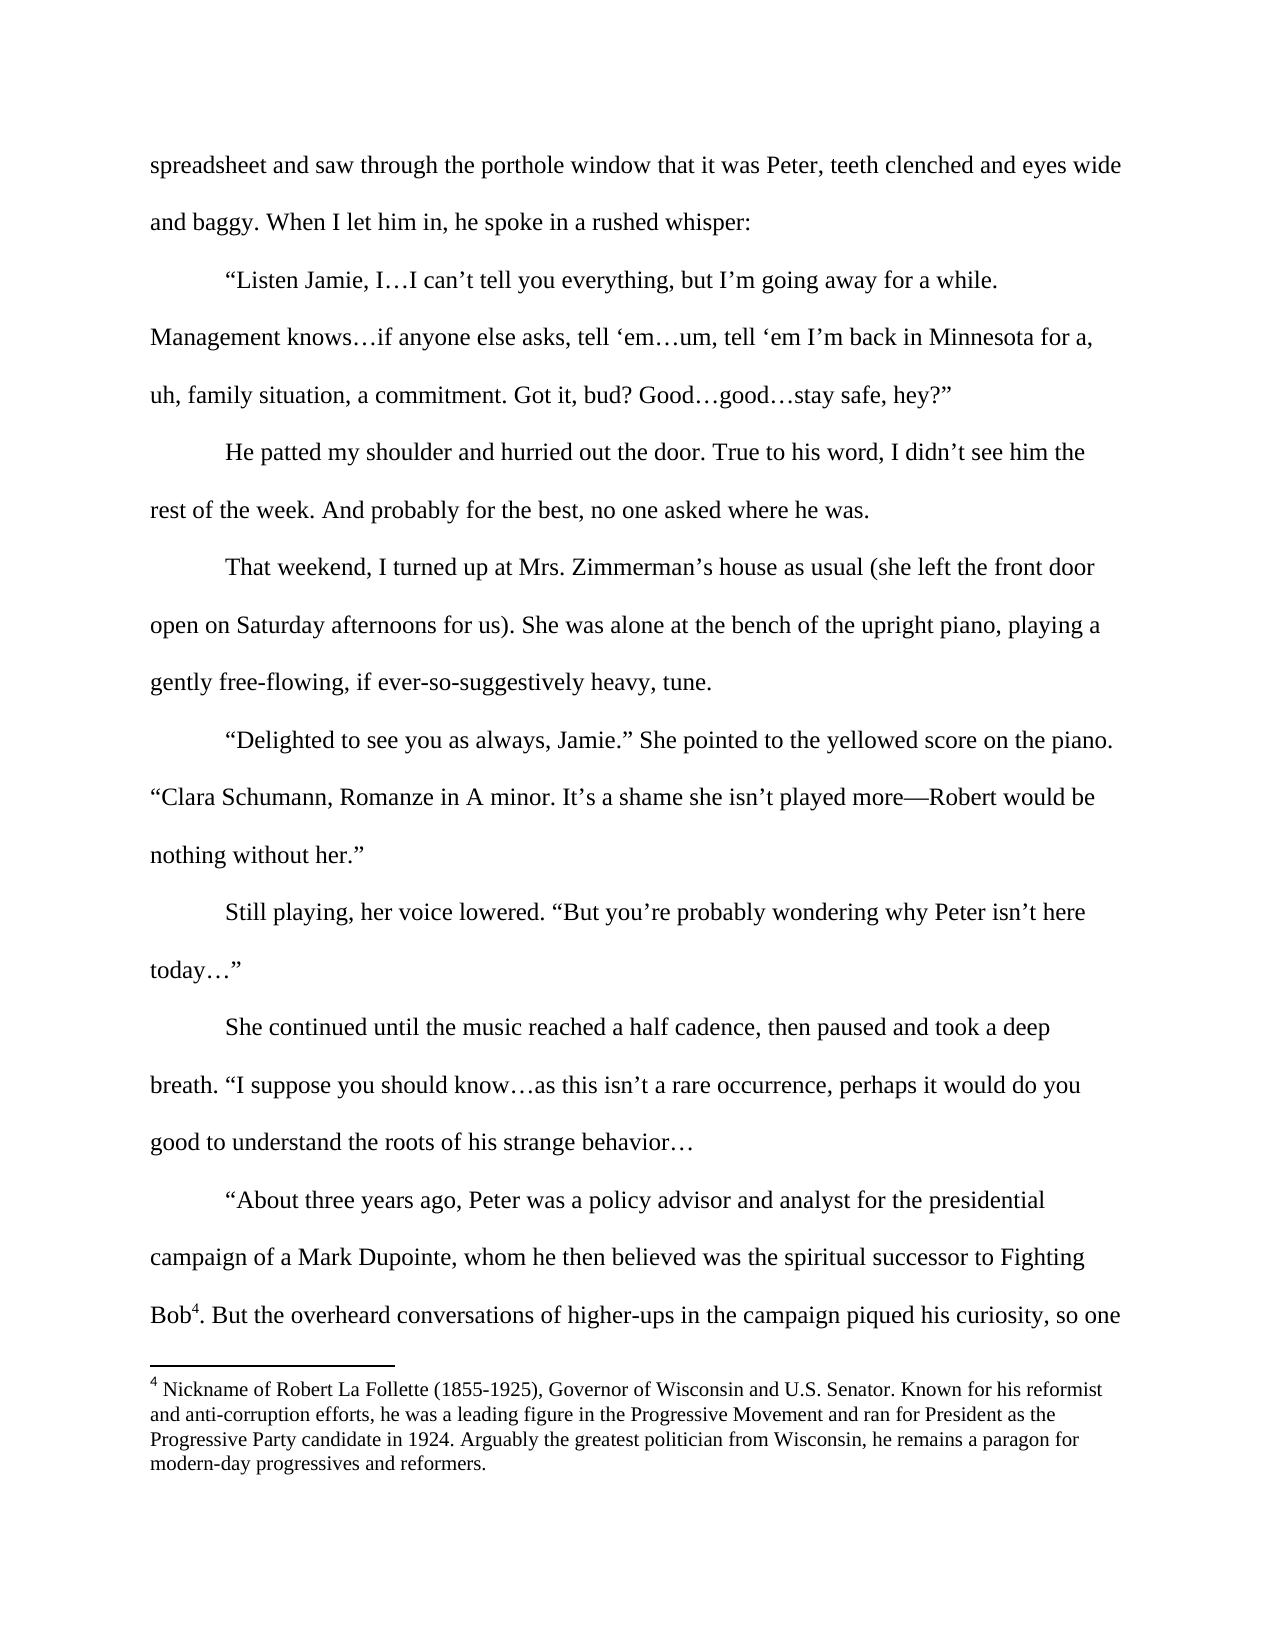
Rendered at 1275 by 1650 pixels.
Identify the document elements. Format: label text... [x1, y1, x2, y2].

text “Listen Jamie, I…I can’t tell you everything, but I’m going away for a while. Management knows…if anyone else asks, tell ‘em…um, tell ‘em I’m back in Minnesota for a, uh, family situation, a commitment. Got it, bud? Good…good…stay safe, hey?” [150, 265, 1125, 409]
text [150, 150, 1125, 236]
text He patted my shoulder and hurried out the door. True to his word, I didn’t see him the rest of the week. And probably for the best, no one asked where he was. [150, 437, 1125, 524]
text She continued until the music reached a half cadence, then paused and took a deep breath. “I suppose you should know…as this isn’t a rare occurrence, perhaps it would do you good to understand the roots of his strange behavior… [150, 1012, 1125, 1156]
text Still playing, her voice lowered. “But you’re probably wondering why Peter isn’t here today…” [150, 897, 1125, 984]
text “Delighted to see you as always, Jamie.” She pointed to the yellowed score on the piano. “Clara Schumann, Romanze in A minor. It’s a shame she isn’t played more—Robert would be nothing without her.” [150, 725, 1125, 869]
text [150, 1185, 1125, 1329]
text That weekend, I turned up at Mrs. Zimmerman’s house as usual (she left the front door open on Saturday afternoons for us). She was alone at the bench of the upright piano, playing a gently free-flowing, if ever-so-suggestively heavy, tune. [150, 552, 1125, 696]
